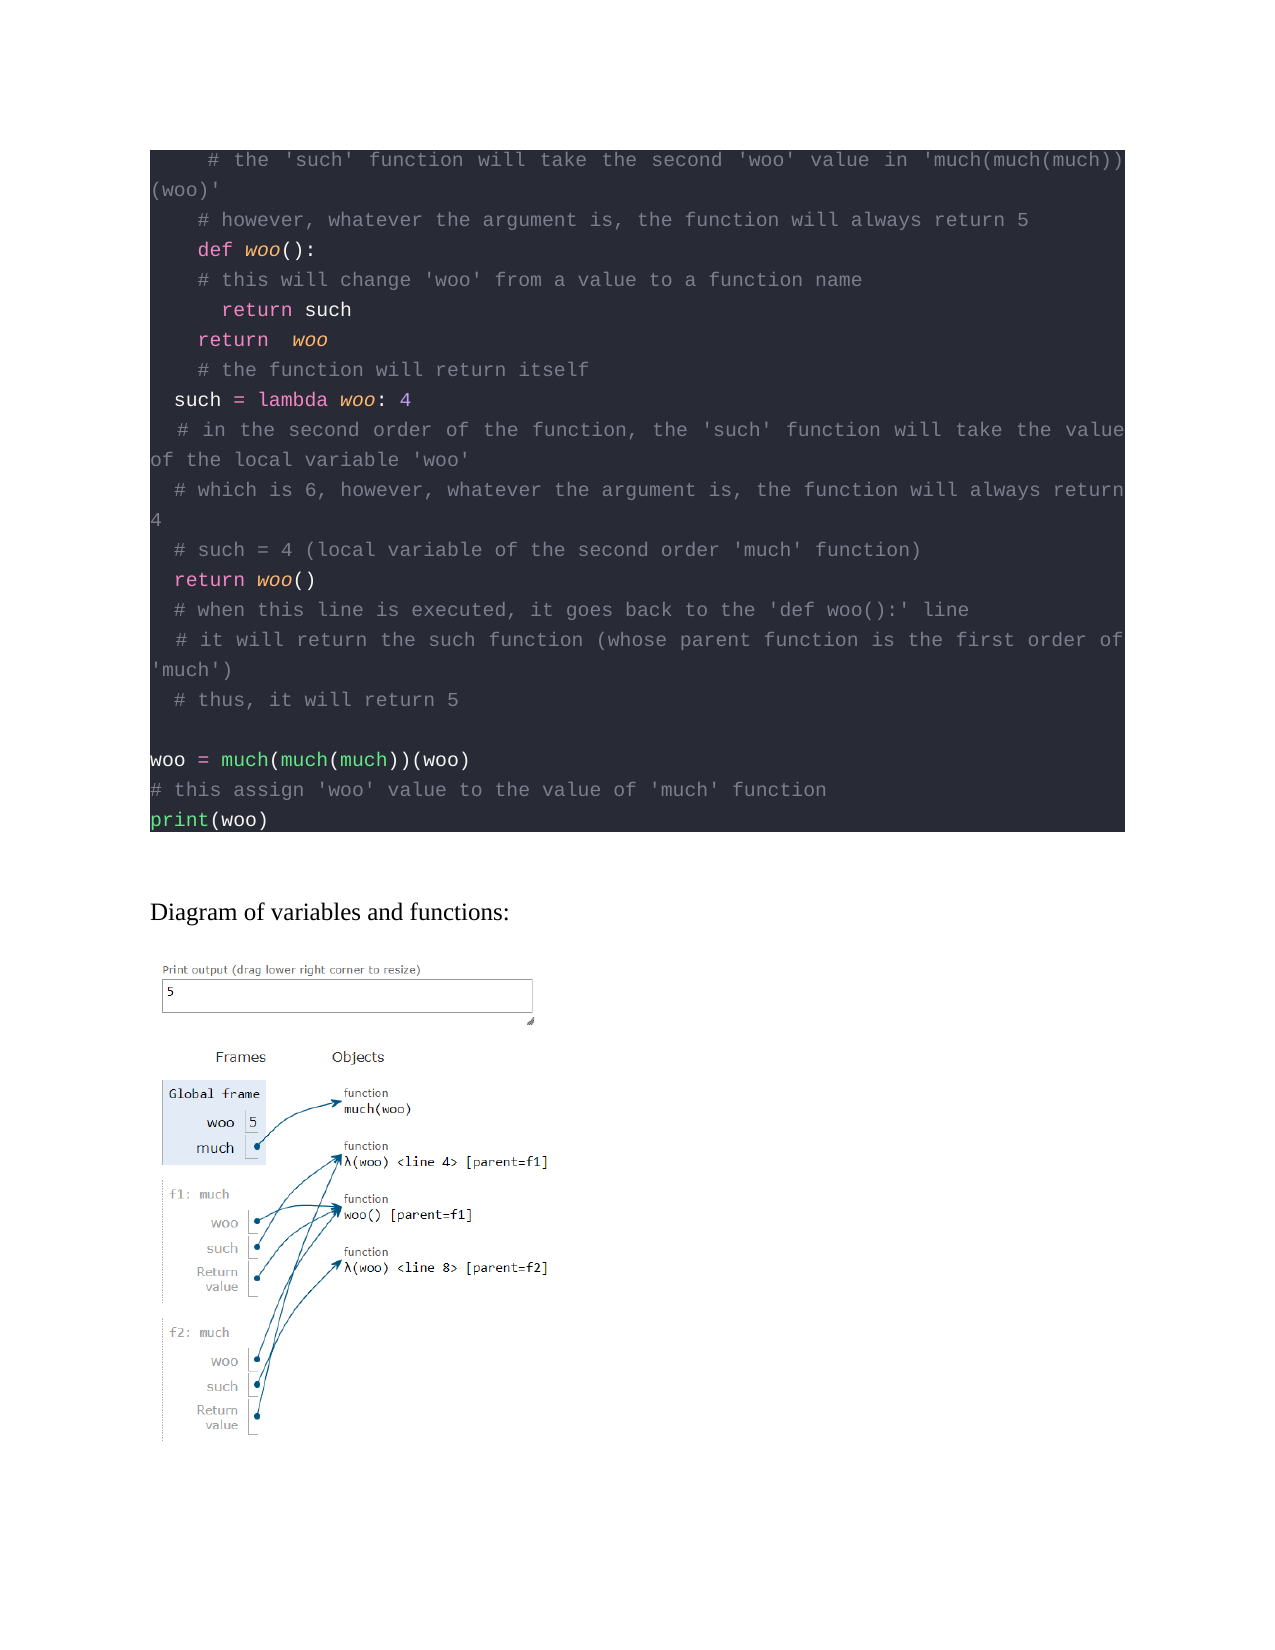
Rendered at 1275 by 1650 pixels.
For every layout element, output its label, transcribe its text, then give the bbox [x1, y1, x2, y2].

text # this assign 'woo' value to the value of 'much' function [150, 780, 1125, 802]
text # it will return the such function (whose parent function is the first order of 'much') [150, 630, 1125, 682]
text # when this line is executed, it goes back to the 'def woo():' line [150, 600, 1125, 622]
text Diagram of variables and functions: [150, 897, 1125, 926]
text # such = 4 (local variable of the second order 'much' function) [150, 540, 1125, 562]
text print(woo) [150, 810, 1125, 832]
text return woo [150, 330, 1125, 352]
text return such [150, 300, 1125, 322]
text such = lambda woo: 4 [150, 390, 1125, 412]
text # the function will return itself [150, 360, 1125, 382]
text def woo(): [150, 240, 1125, 262]
text # this will change 'woo' from a value to a function name [150, 270, 1125, 292]
text # which is 6, however, whatever the argument is, the function will always return 4 [150, 480, 1125, 532]
text # in the second order of the function, the 'such' function will take the value of the local variable 'woo' [150, 420, 1125, 472]
text woo = much(much(much))(woo) [150, 750, 1125, 772]
text # thus, it will return 5 [150, 690, 1125, 712]
picture [150, 955, 599, 1448]
text # however, whatever the argument is, the function will always return 5 [150, 210, 1125, 232]
text # the 'such' function will take the second 'woo' value in 'much(much(much))(woo)' [150, 150, 1125, 202]
text return woo() [150, 570, 1125, 592]
